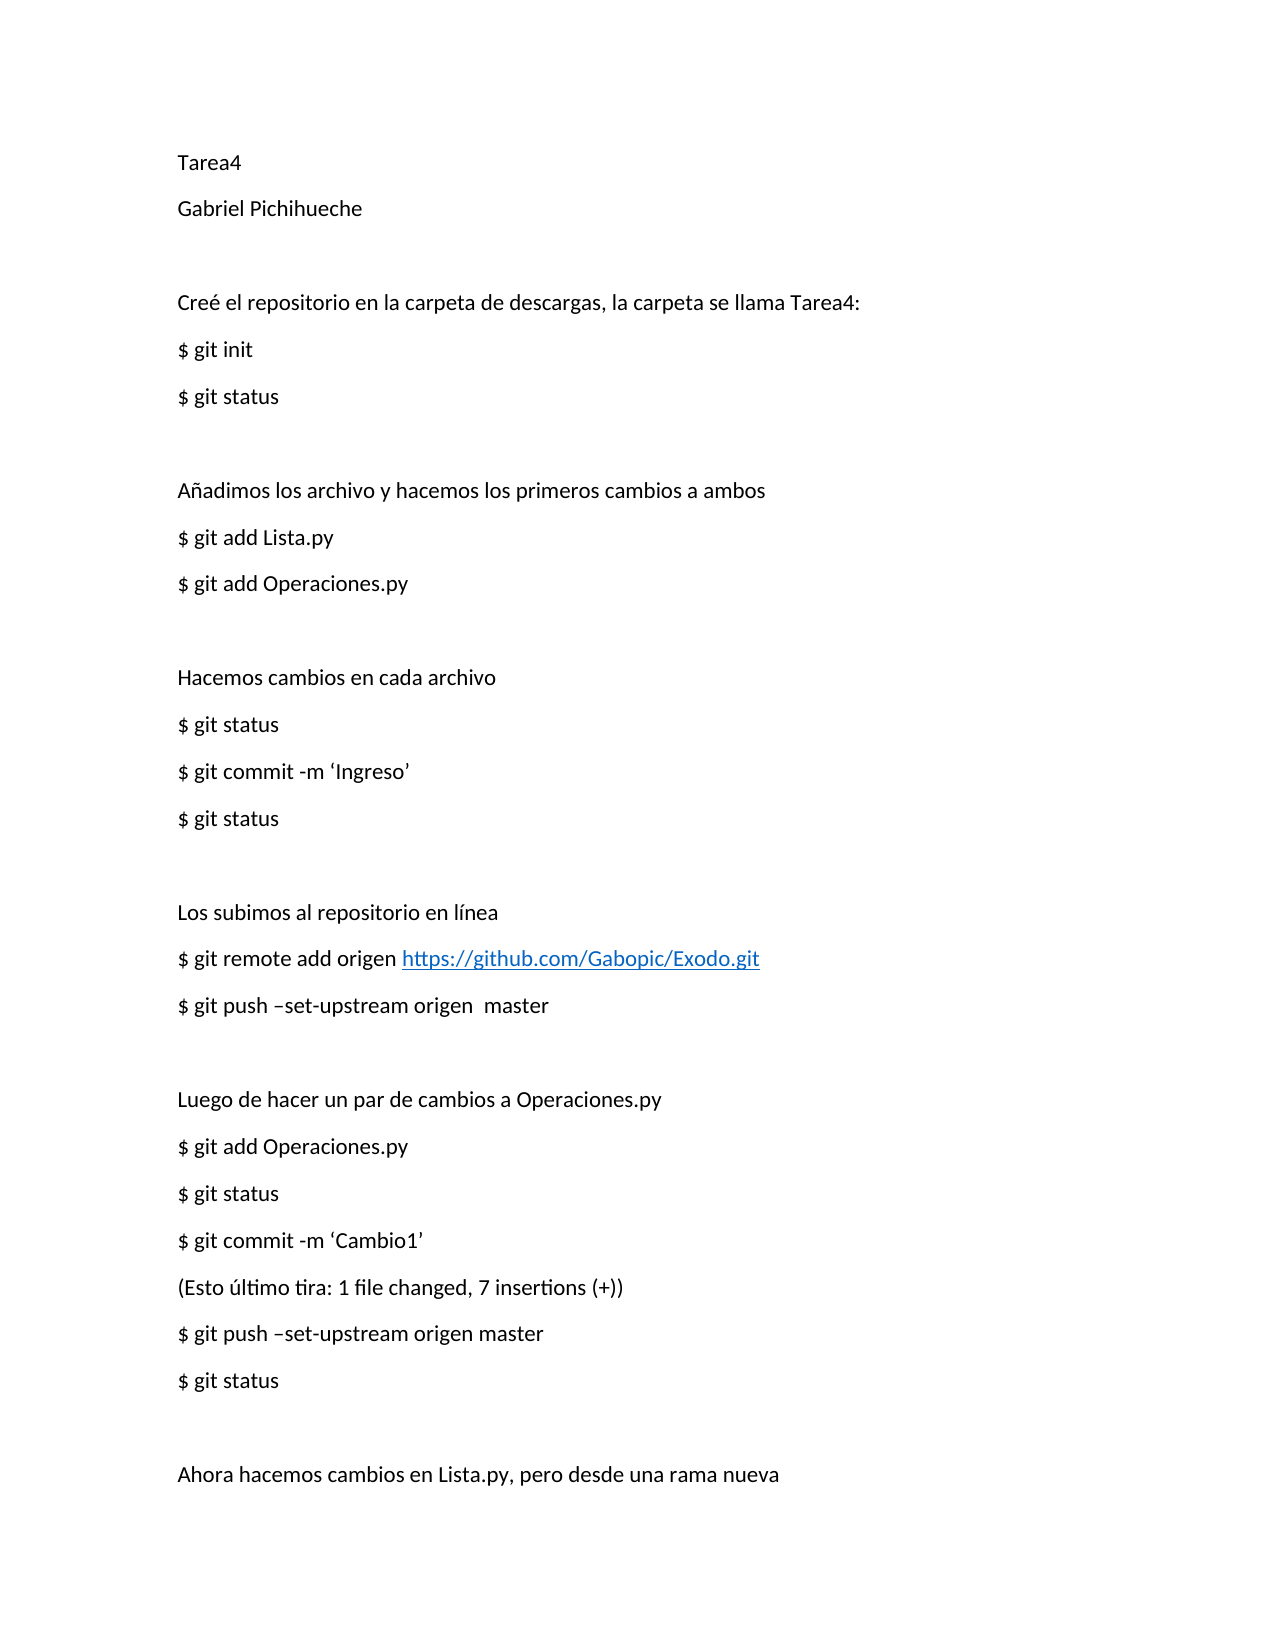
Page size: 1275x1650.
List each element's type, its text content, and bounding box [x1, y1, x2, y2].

text Añadimos los archivo y hacemos los primeros cambios a ambos [177, 476, 1098, 504]
text Gabriel Pichihueche [177, 194, 1098, 222]
text $ git add Lista.py [177, 523, 1098, 551]
text $ git commit -m ‘Cambio1’ [177, 1226, 1098, 1254]
text $ git status [177, 710, 1098, 738]
text Luego de hacer un par de cambios a Operaciones.py [177, 1085, 1098, 1113]
text $ git commit -m ‘Ingreso’ [177, 757, 1098, 785]
text Hacemos cambios en cada archivo [177, 663, 1098, 691]
text $ git status [177, 1179, 1098, 1207]
text Creé el repositorio en la carpeta de descargas, la carpeta se llama Tarea4: [177, 288, 1098, 316]
text $ git push –set-upstream origen master [177, 991, 1098, 1019]
text $ git push –set-upstream origen master [177, 1319, 1098, 1347]
text Tarea4 [177, 148, 1098, 176]
text $ git remote add origen https://github.com/Gabopic/Exodo.git [177, 944, 1098, 972]
text $ git add Operaciones.py [177, 1132, 1098, 1160]
text Los subimos al repositorio en línea [177, 898, 1098, 926]
text (Esto último tira: 1 file changed, 7 insertions (+)) [177, 1273, 1098, 1301]
text $ git add Operaciones.py [177, 569, 1098, 597]
text $ git status [177, 804, 1098, 832]
text Ahora hacemos cambios en Lista.py, pero desde una rama nueva [177, 1460, 1098, 1488]
text $ git status [177, 1366, 1098, 1394]
text $ git status [177, 382, 1098, 410]
text $ git init [177, 335, 1098, 363]
